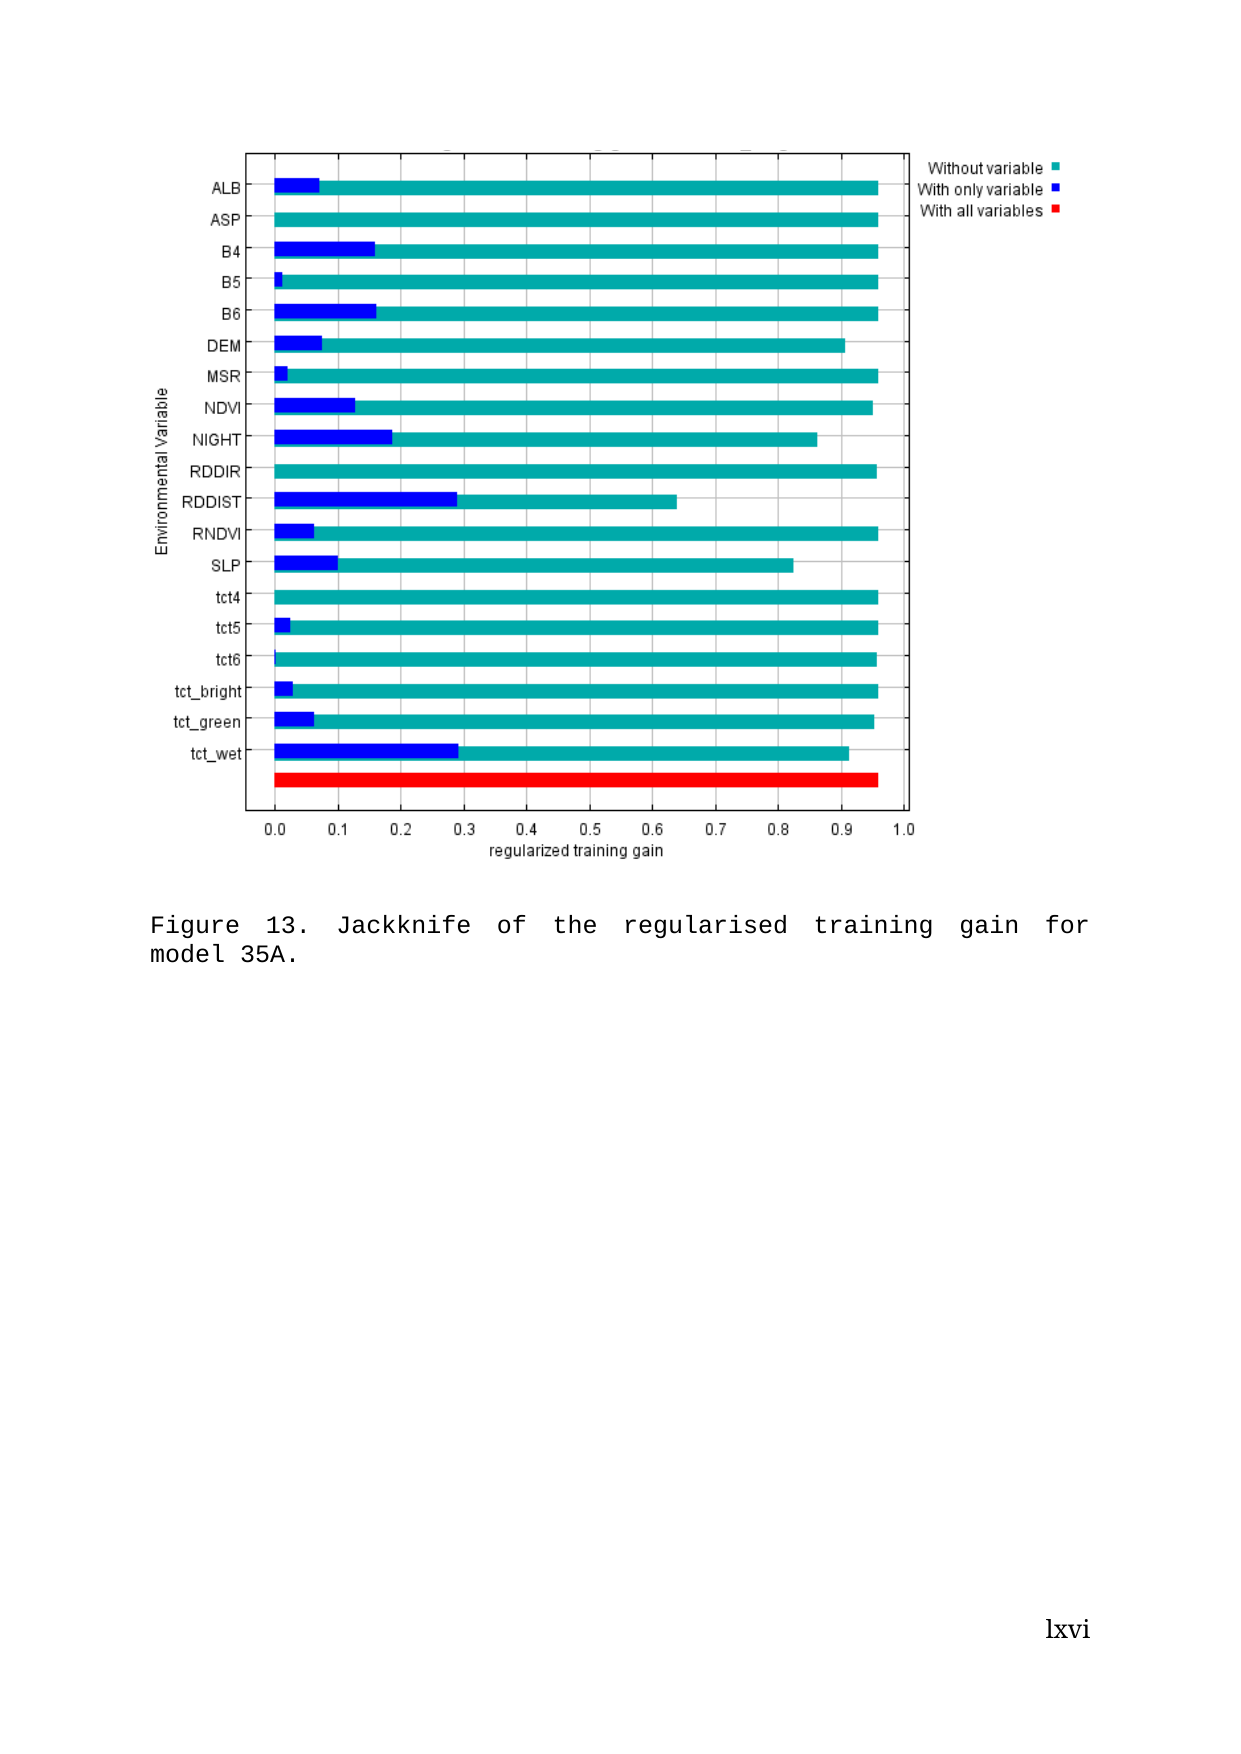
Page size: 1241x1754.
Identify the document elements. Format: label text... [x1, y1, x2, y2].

picture [150, 150, 1077, 863]
